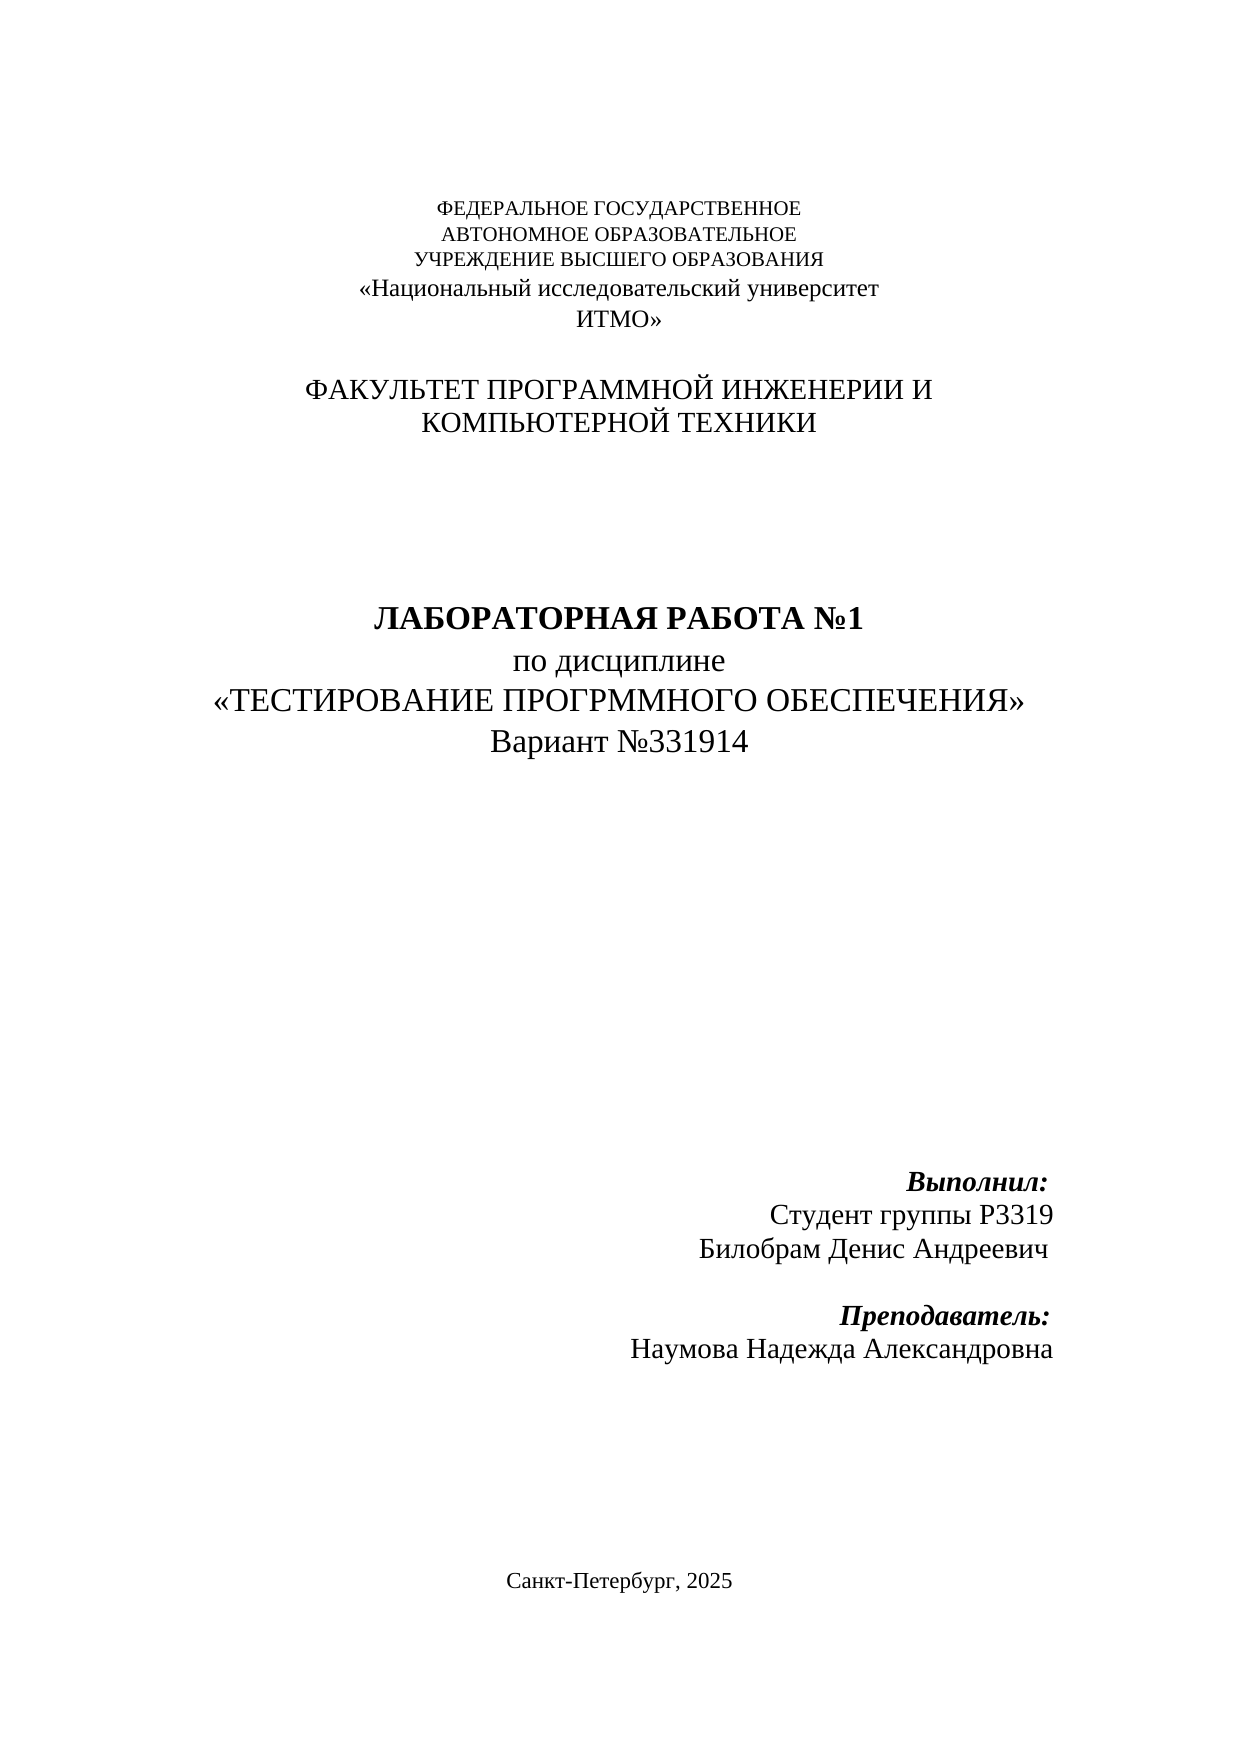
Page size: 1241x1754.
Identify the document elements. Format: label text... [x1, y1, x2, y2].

subtitle ЛАБОРАТОРНАЯ РАБОТА №1 [202, 599, 1036, 637]
subtitle Наумова Надежда Александровна [150, 1332, 1053, 1365]
subtitle «ТЕСТИРОВАНИЕ ПРОГРММНОГО ОБЕСПЕЧЕНИЯ» [202, 681, 1036, 719]
subtitle «Национальный исследовательский университет ИТМО» [316, 273, 922, 333]
subtitle Билобрам Денис Андреевич [150, 1231, 1053, 1264]
text ФЕДЕРАЛЬНОЕ ГОСУДАРСТВЕННОЕ АВТОНОМНОЕ ОБРАЗОВАТЕЛЬНОЕ УЧРЕЖДЕНИЕ ВЫСШЕГО ОБРАЗОВАНИЯ [385, 196, 852, 271]
subtitle Выполнил: [150, 1164, 1053, 1197]
subtitle по дисциплине [202, 640, 1036, 678]
subtitle ФАКУЛЬТЕТ ПРОГРАММНОЙ ИНЖЕНЕРИИ И КОМПЬЮТЕРНОЙ ТЕХНИКИ [202, 372, 1036, 439]
text Санкт-Петербург, 2025 [202, 1567, 1037, 1594]
subtitle Вариант №331914 [202, 722, 1036, 760]
subtitle Преподаватель: [150, 1298, 1053, 1332]
subtitle Студент группы P3319 [150, 1197, 1053, 1231]
